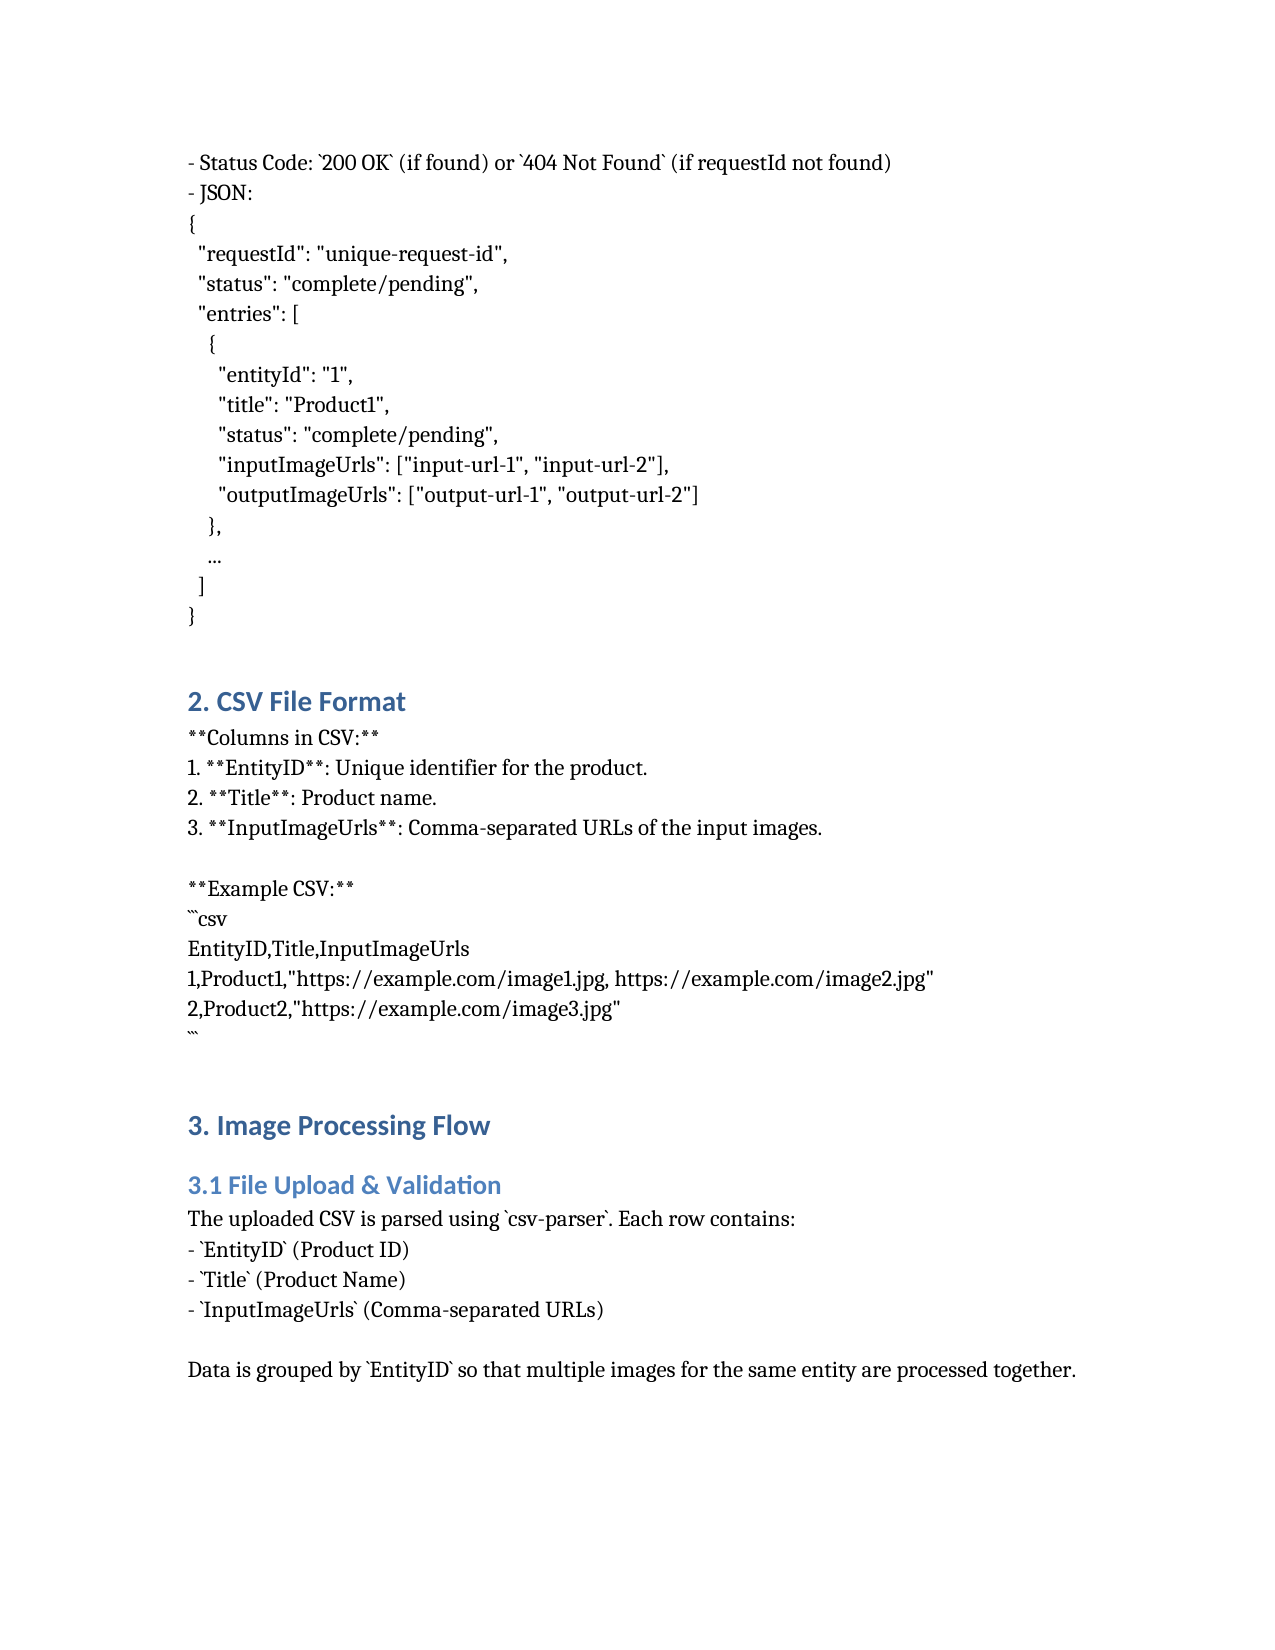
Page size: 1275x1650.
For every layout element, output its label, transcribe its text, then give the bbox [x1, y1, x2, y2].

text **Columns in CSV:** 1. **EntityID**: Unique identifier for the product. 2. **Title**: Product name. 3. **InputImageUrls**: Comma-separated URLs of the input images. **Example CSV:** ```csv EntityID,Title,InputImageUrls 1,Product1,"https://example.com/image1.jpg, https://example.com/image2.jpg" 2,Product2,"https://example.com/image3.jpg" ``` [187, 724, 1087, 1053]
subtitle 3.1 File Upload & Validation [187, 1168, 1087, 1201]
subtitle 2. CSV File Format [187, 683, 1087, 719]
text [187, 150, 1087, 629]
text The uploaded CSV is parsed using `csv-parser`. Each row contains: - `EntityID` (Product ID) - `Title` (Product Name) - `InputImageUrls` (Comma-separated URLs) Data is grouped by `EntityID` so that multiple images for the same entity are processed together. [187, 1206, 1087, 1384]
subtitle 3. Image Processing Flow [187, 1107, 1087, 1142]
